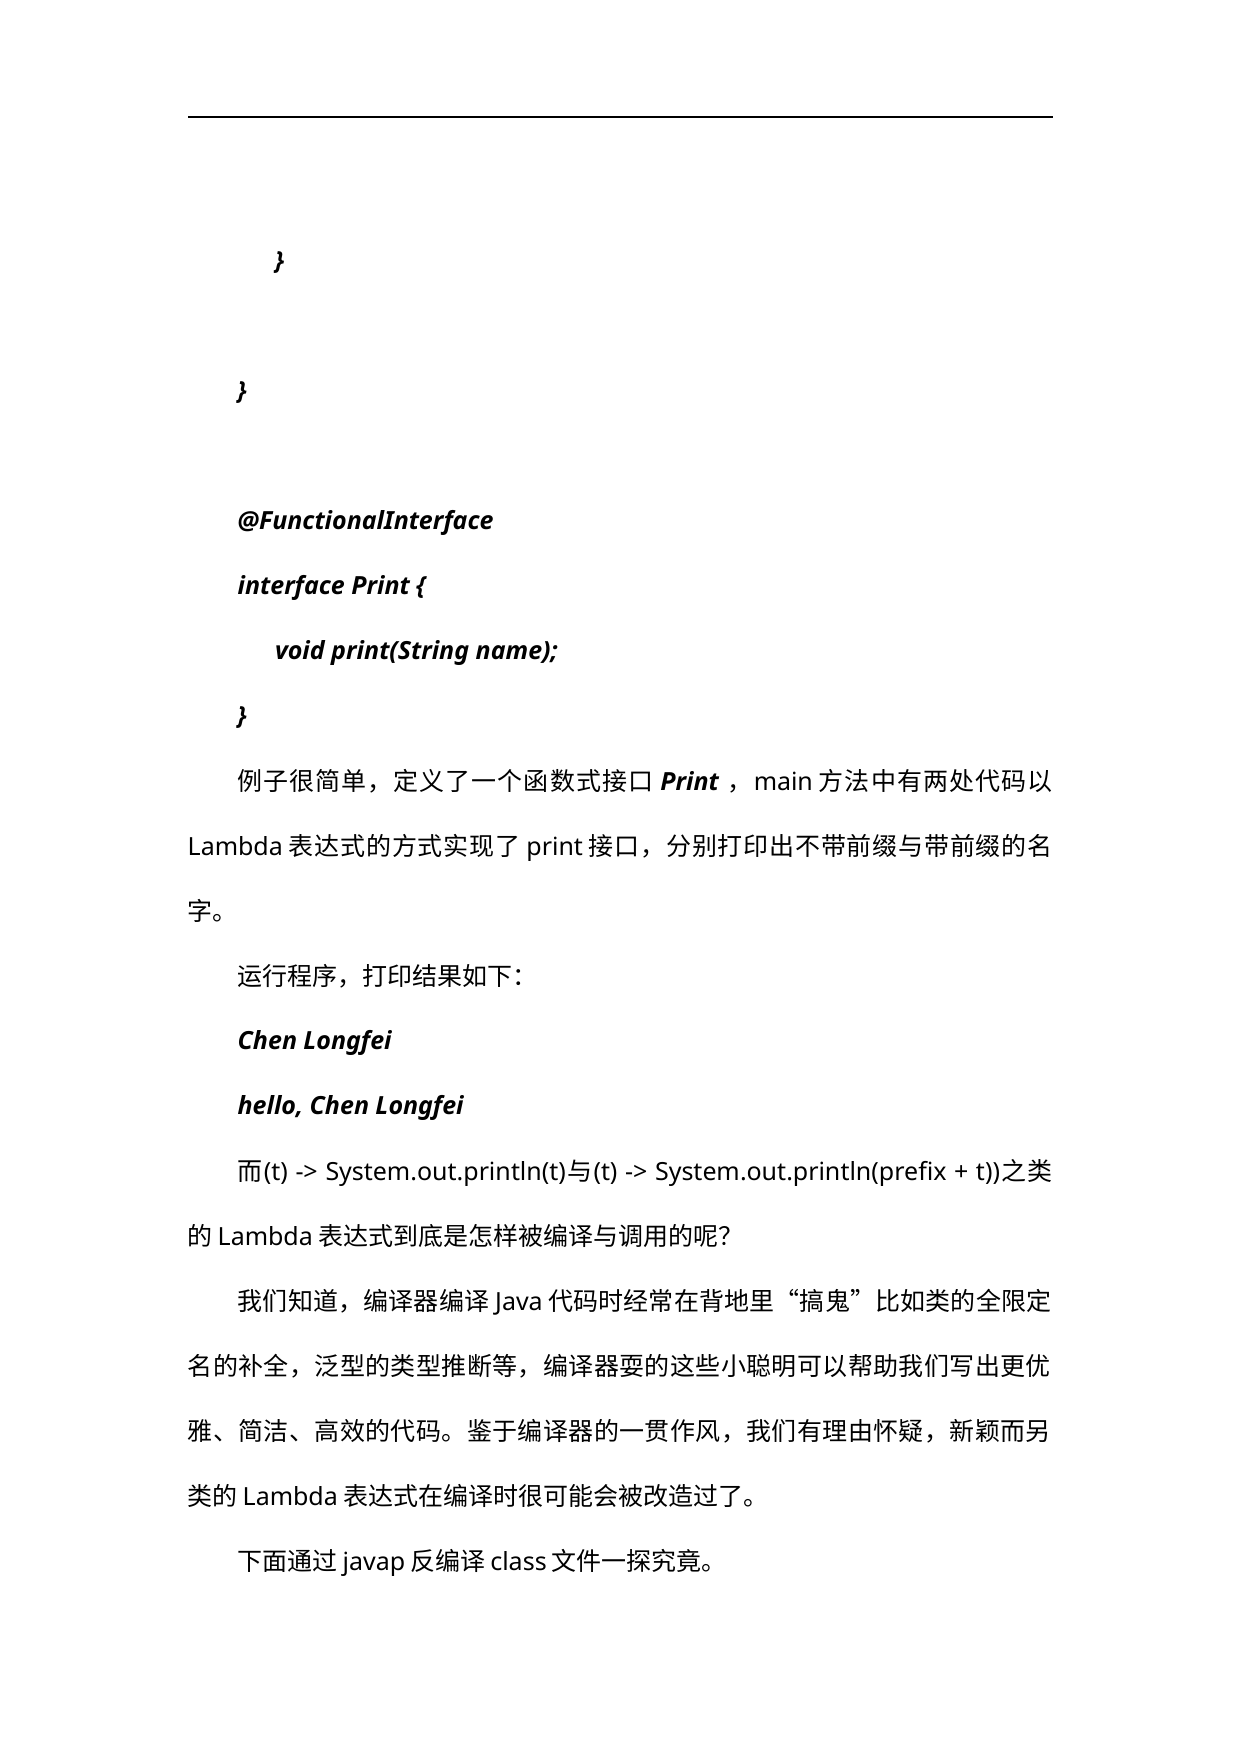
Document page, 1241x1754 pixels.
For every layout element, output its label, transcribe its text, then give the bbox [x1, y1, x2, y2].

text void print(String name); [187, 617, 1053, 682]
text } [187, 682, 1053, 747]
text 而(t) -> System.out.println(t)与(t) -> System.out.println(prefix + t))之类的Lambda表达式到底是怎样被编译与调用的呢？ [187, 1137, 1053, 1267]
text 下面通过javap反编译class文件一探究竟。 [187, 1527, 1053, 1592]
text Chen Longfei [187, 1007, 1053, 1072]
text } [187, 227, 1053, 292]
text hello, Chen Longfei [187, 1072, 1053, 1137]
text 我们知道，编译器编译Java代码时经常在背地里“搞鬼”比如类的全限定名的补全，泛型的类型推断等，编译器耍的这些小聪明可以帮助我们写出更优雅、简洁、高效的代码。鉴于编译器的一贯作风，我们有理由怀疑，新颖而另类的Lambda表达式在编译时很可能会被改造过了。 [187, 1267, 1053, 1527]
text @FunctionalInterface [187, 487, 1053, 552]
text interface Print { [187, 552, 1053, 617]
text 运行程序，打印结果如下： [187, 942, 1053, 1007]
text } [187, 357, 1053, 422]
text 例子很简单，定义了一个函数式接口Print ，main方法中有两处代码以Lambda表达式的方式实现了print接口，分别打印出不带前缀与带前缀的名字。 [187, 747, 1053, 942]
